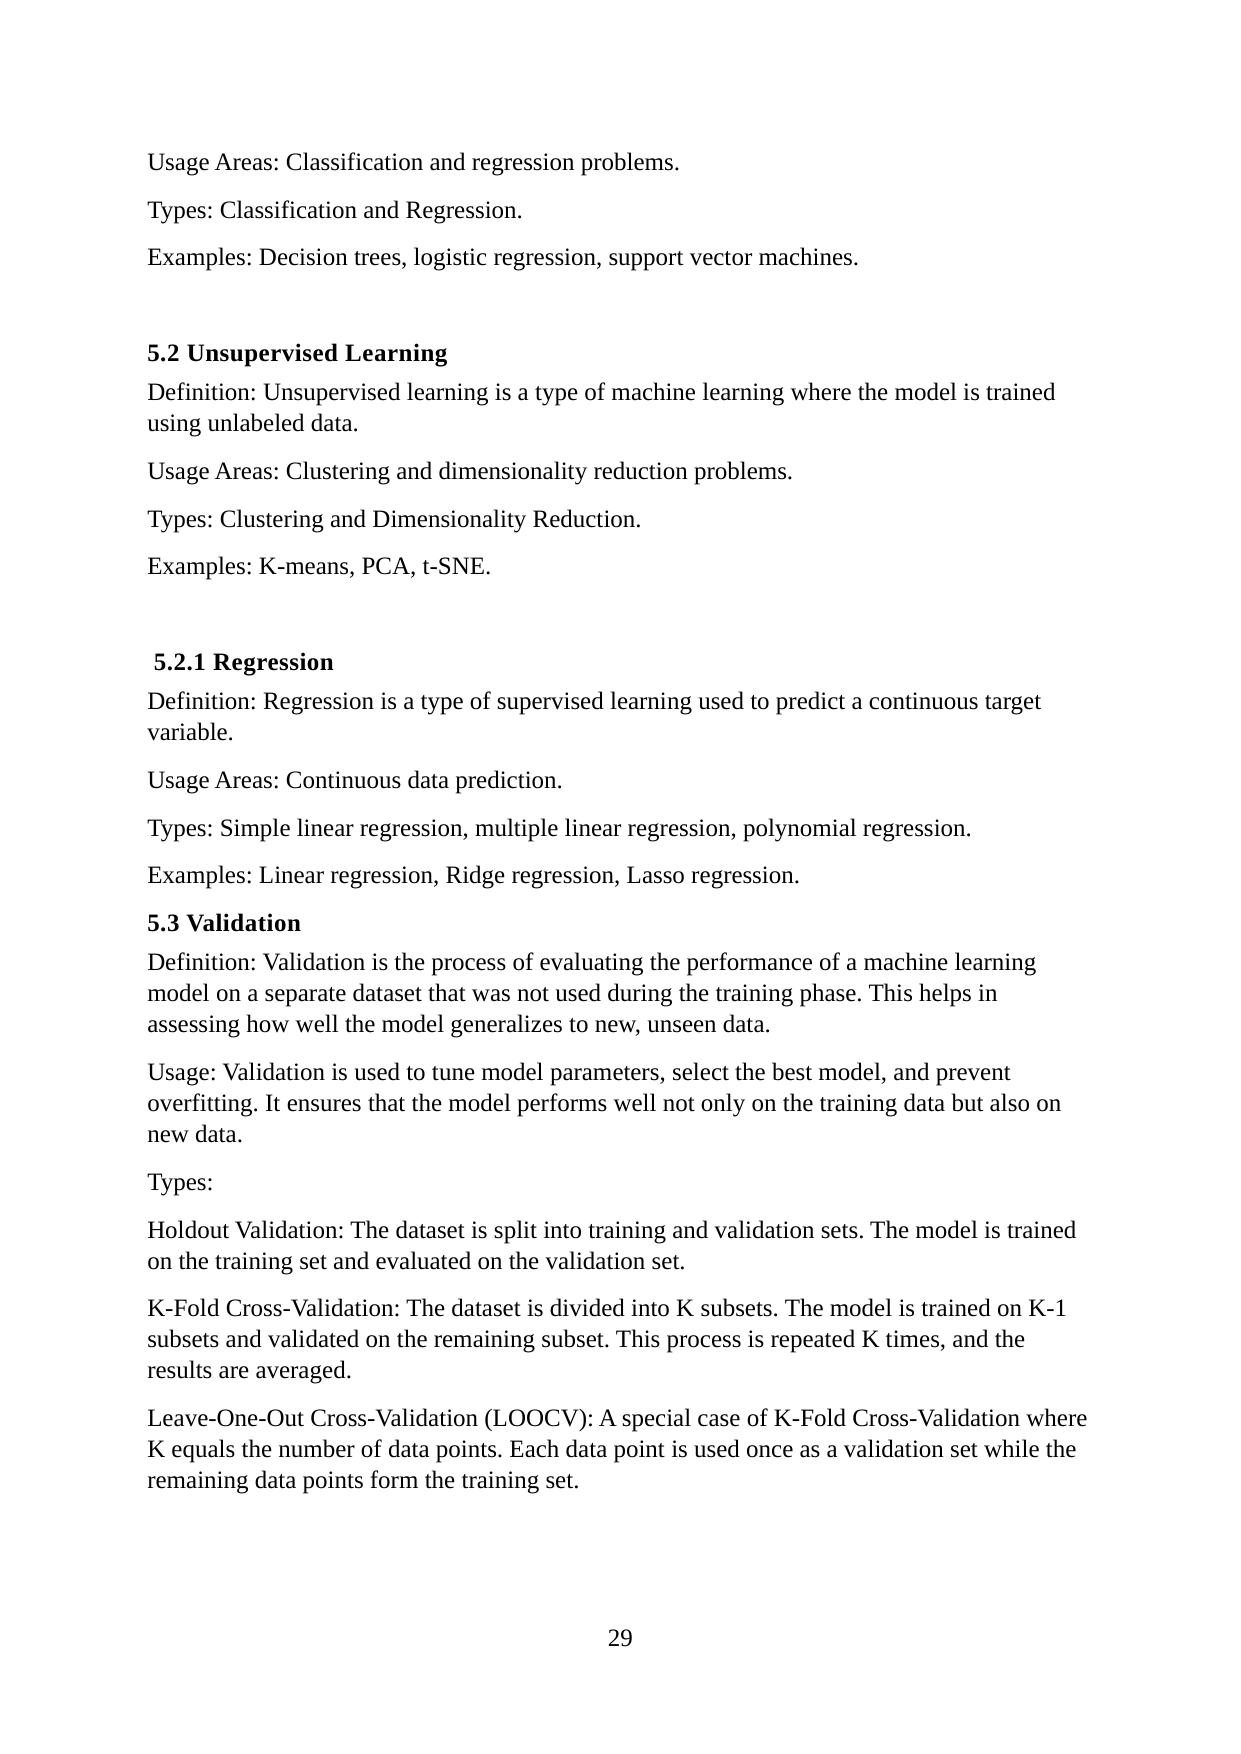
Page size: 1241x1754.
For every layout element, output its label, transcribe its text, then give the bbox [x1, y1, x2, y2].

text Types: Simple linear regression, multiple linear regression, polynomial regression. [147, 813, 1093, 841]
subtitle 5.3 Validation [147, 908, 1093, 937]
text Types: Clustering and Dimensionality Reduction. [147, 504, 1093, 532]
subtitle 5.2 Unsupervised Learning [147, 338, 1093, 367]
text Examples: K-means, PCA, t-SNE. [147, 551, 1093, 580]
text Types: Classification and Regression. [147, 195, 1093, 223]
text Usage Areas: Continuous data prediction. [147, 765, 1093, 794]
text Holdout Validation: The dataset is split into training and validation sets. The model is trained on the training set and evaluated on the validation set. [147, 1215, 1093, 1274]
text Examples: Linear regression, Ridge regression, Lasso regression. [147, 860, 1093, 889]
text Definition: Regression is a type of supervised learning used to predict a continuous target variable. [147, 686, 1093, 746]
text Types: [147, 1167, 1093, 1196]
text Usage Areas: Classification and regression problems. [147, 147, 1093, 176]
text Definition: Unsupervised learning is a type of machine learning where the model is trained using unlabeled data. [147, 377, 1093, 437]
text Usage Areas: Clustering and dimensionality reduction problems. [147, 456, 1093, 485]
text Usage: Validation is used to tune model parameters, select the best model, and prevent overfitting. It ensures that the model performs well not only on the training data but also on new data. [147, 1057, 1093, 1148]
text Leave-One-Out Cross-Validation (LOOCV): A special case of K-Fold Cross-Validation where K equals the number of data points. Each data point is used once as a validation set while the remaining data points form the training set. [147, 1403, 1093, 1494]
subtitle 5.2.1 Regression [147, 647, 1093, 676]
text Examples: Decision trees, logistic regression, support vector machines. [147, 242, 1093, 271]
text K-Fold Cross-Validation: The dataset is divided into K subsets. The model is trained on K-1 subsets and validated on the remaining subset. This process is repeated K times, and the results are averaged. [147, 1293, 1093, 1384]
text Definition: Validation is the process of evaluating the performance of a machine learning model on a separate dataset that was not used during the training phase. This helps in assessing how well the model generalizes to new, unseen data. [147, 947, 1093, 1038]
